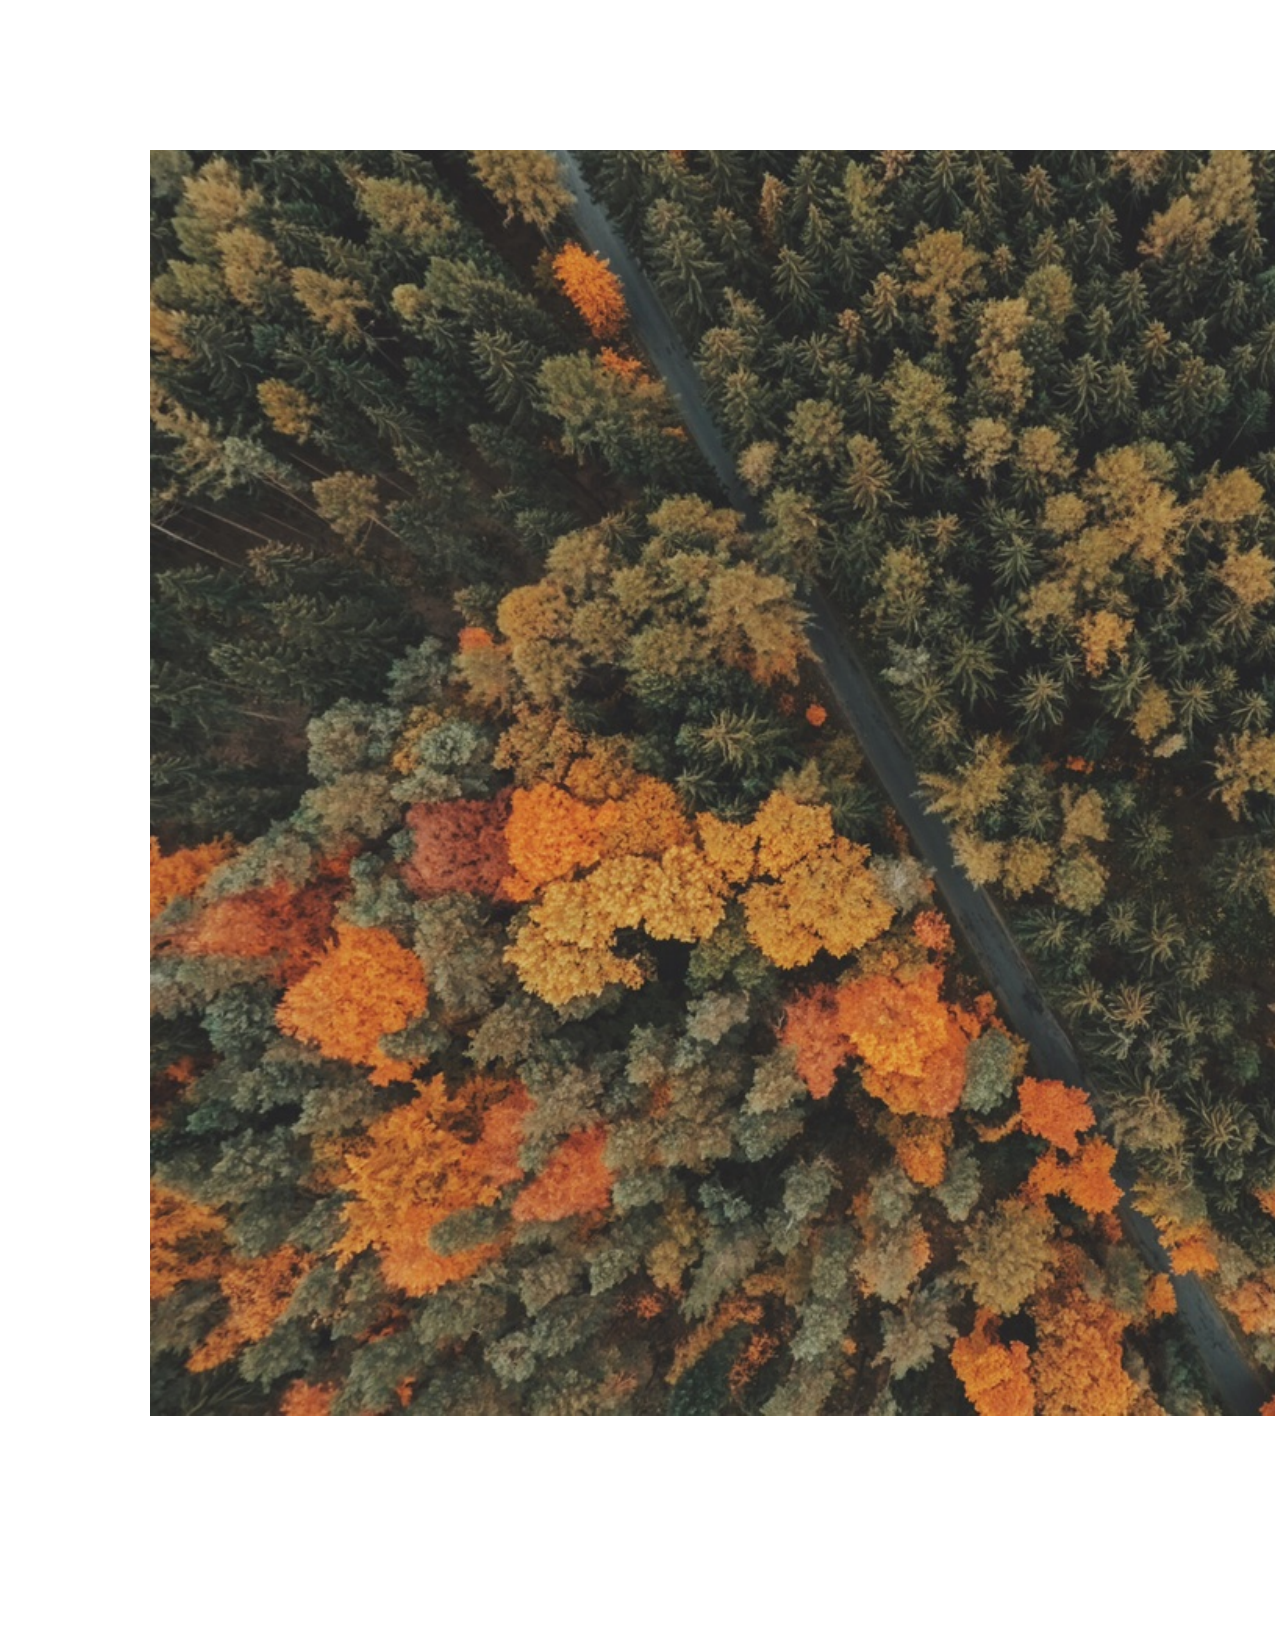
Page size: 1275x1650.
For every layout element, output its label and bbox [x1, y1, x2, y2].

picture [150, 150, 1275, 1416]
